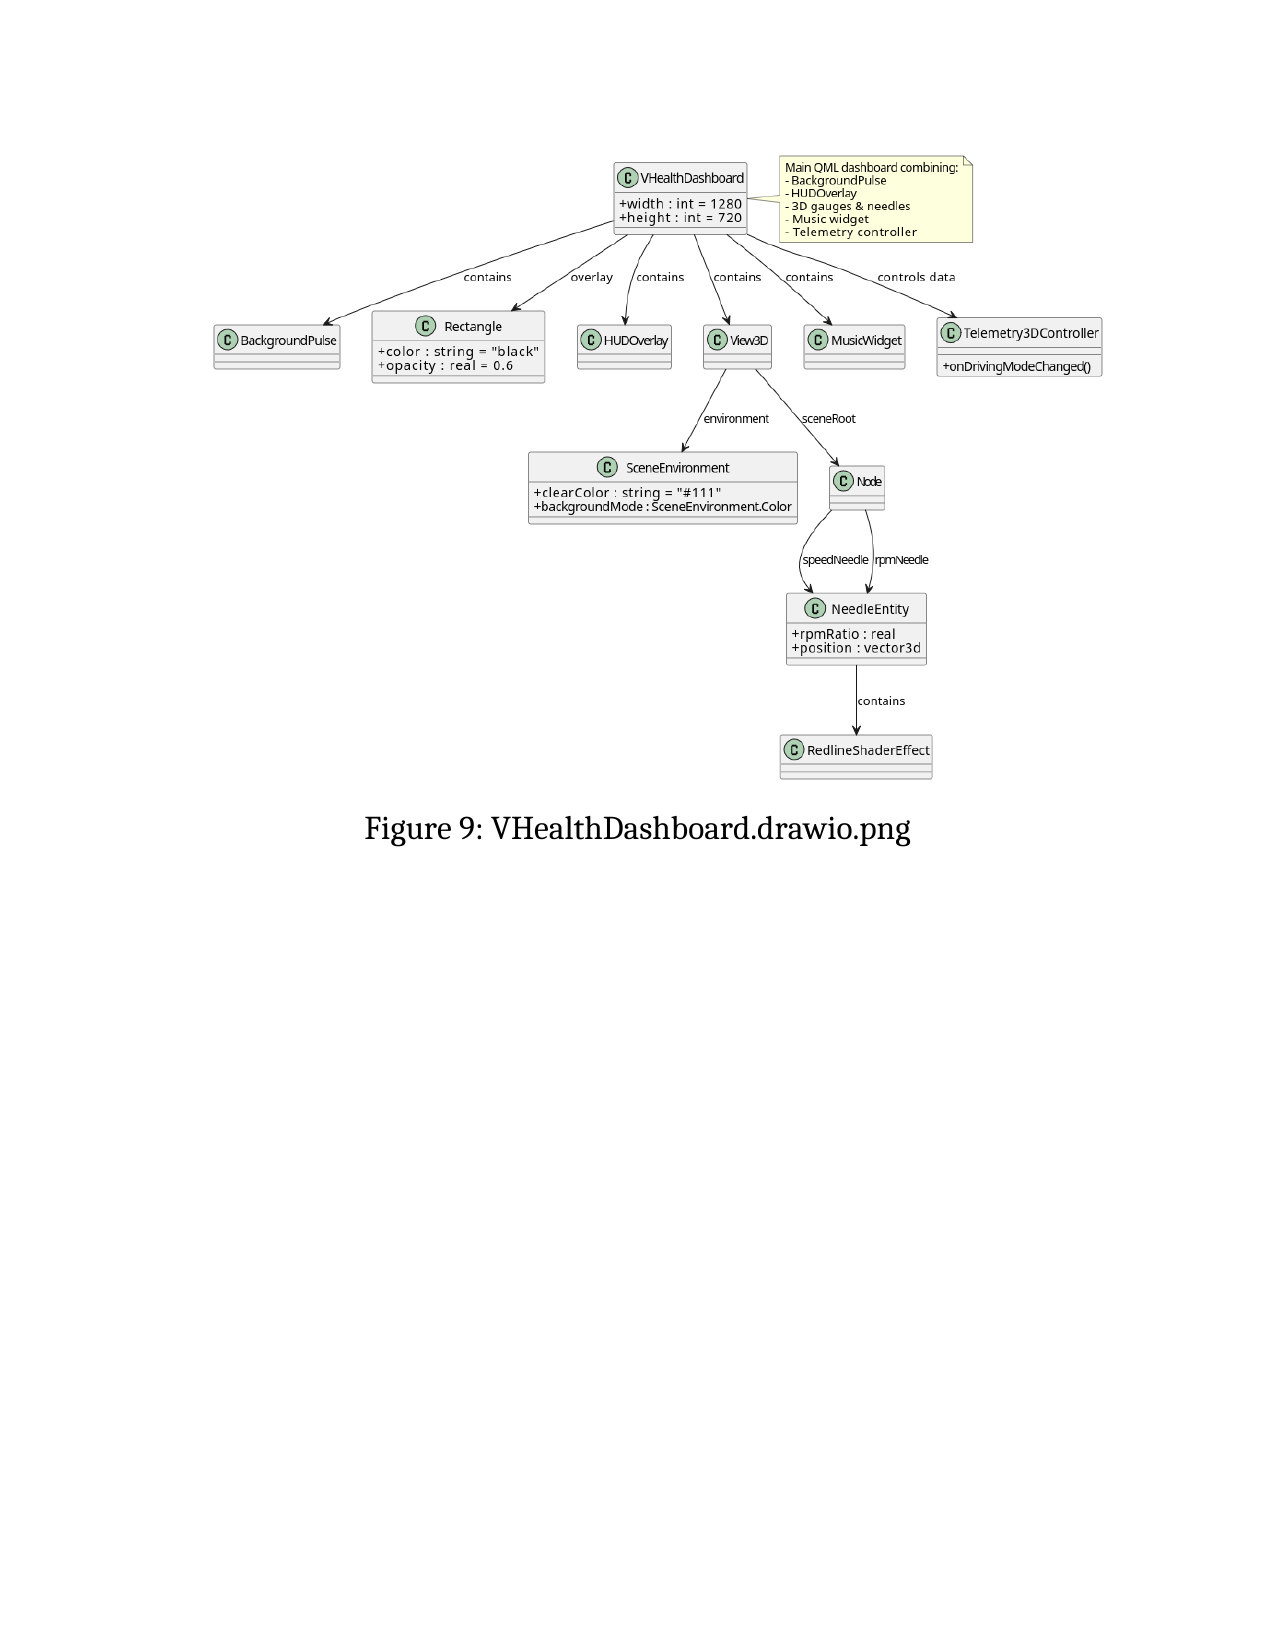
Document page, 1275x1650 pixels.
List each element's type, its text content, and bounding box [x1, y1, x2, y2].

picture [206, 150, 1107, 784]
text Figure 9: VHealthDashboard.drawio.png [187, 810, 1087, 848]
